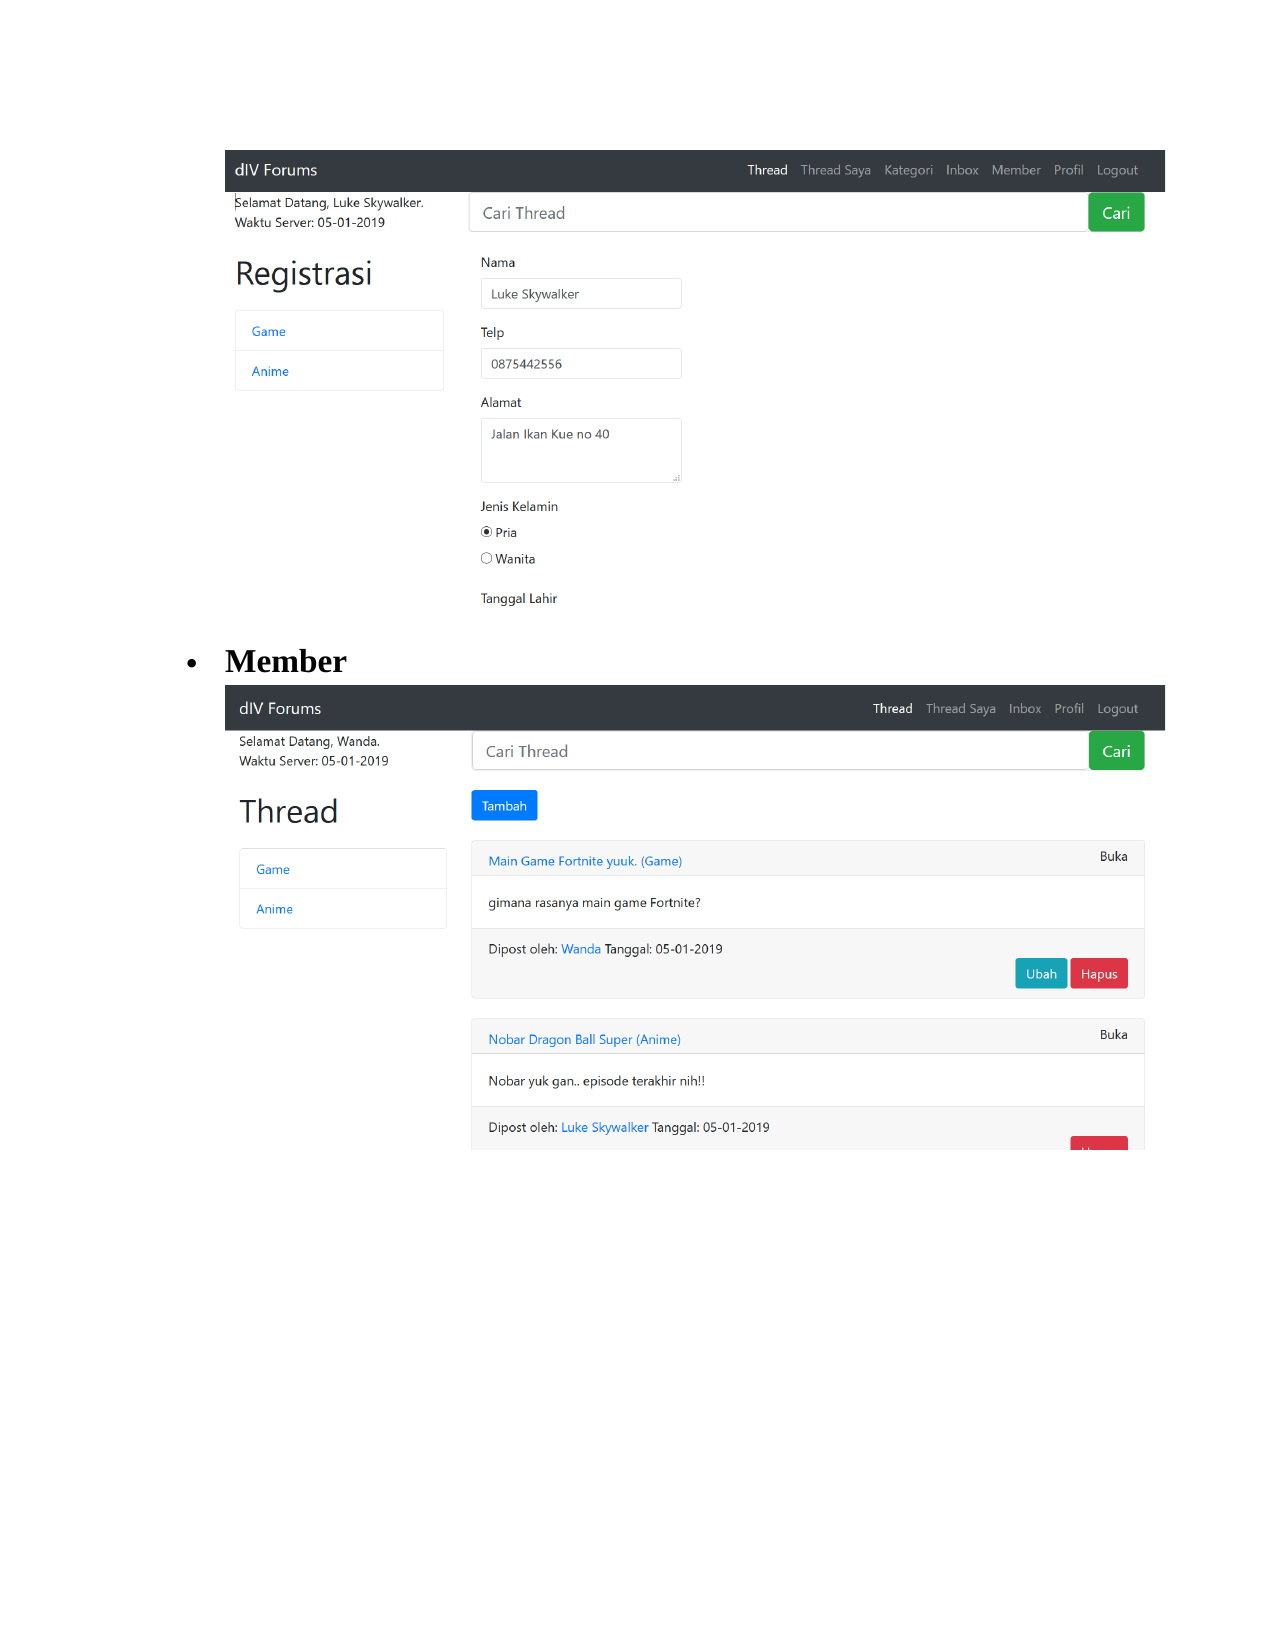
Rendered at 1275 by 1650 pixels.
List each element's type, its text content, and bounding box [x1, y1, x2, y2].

picture [225, 685, 1166, 1150]
picture [225, 150, 1166, 613]
list Member [187, 642, 1125, 680]
